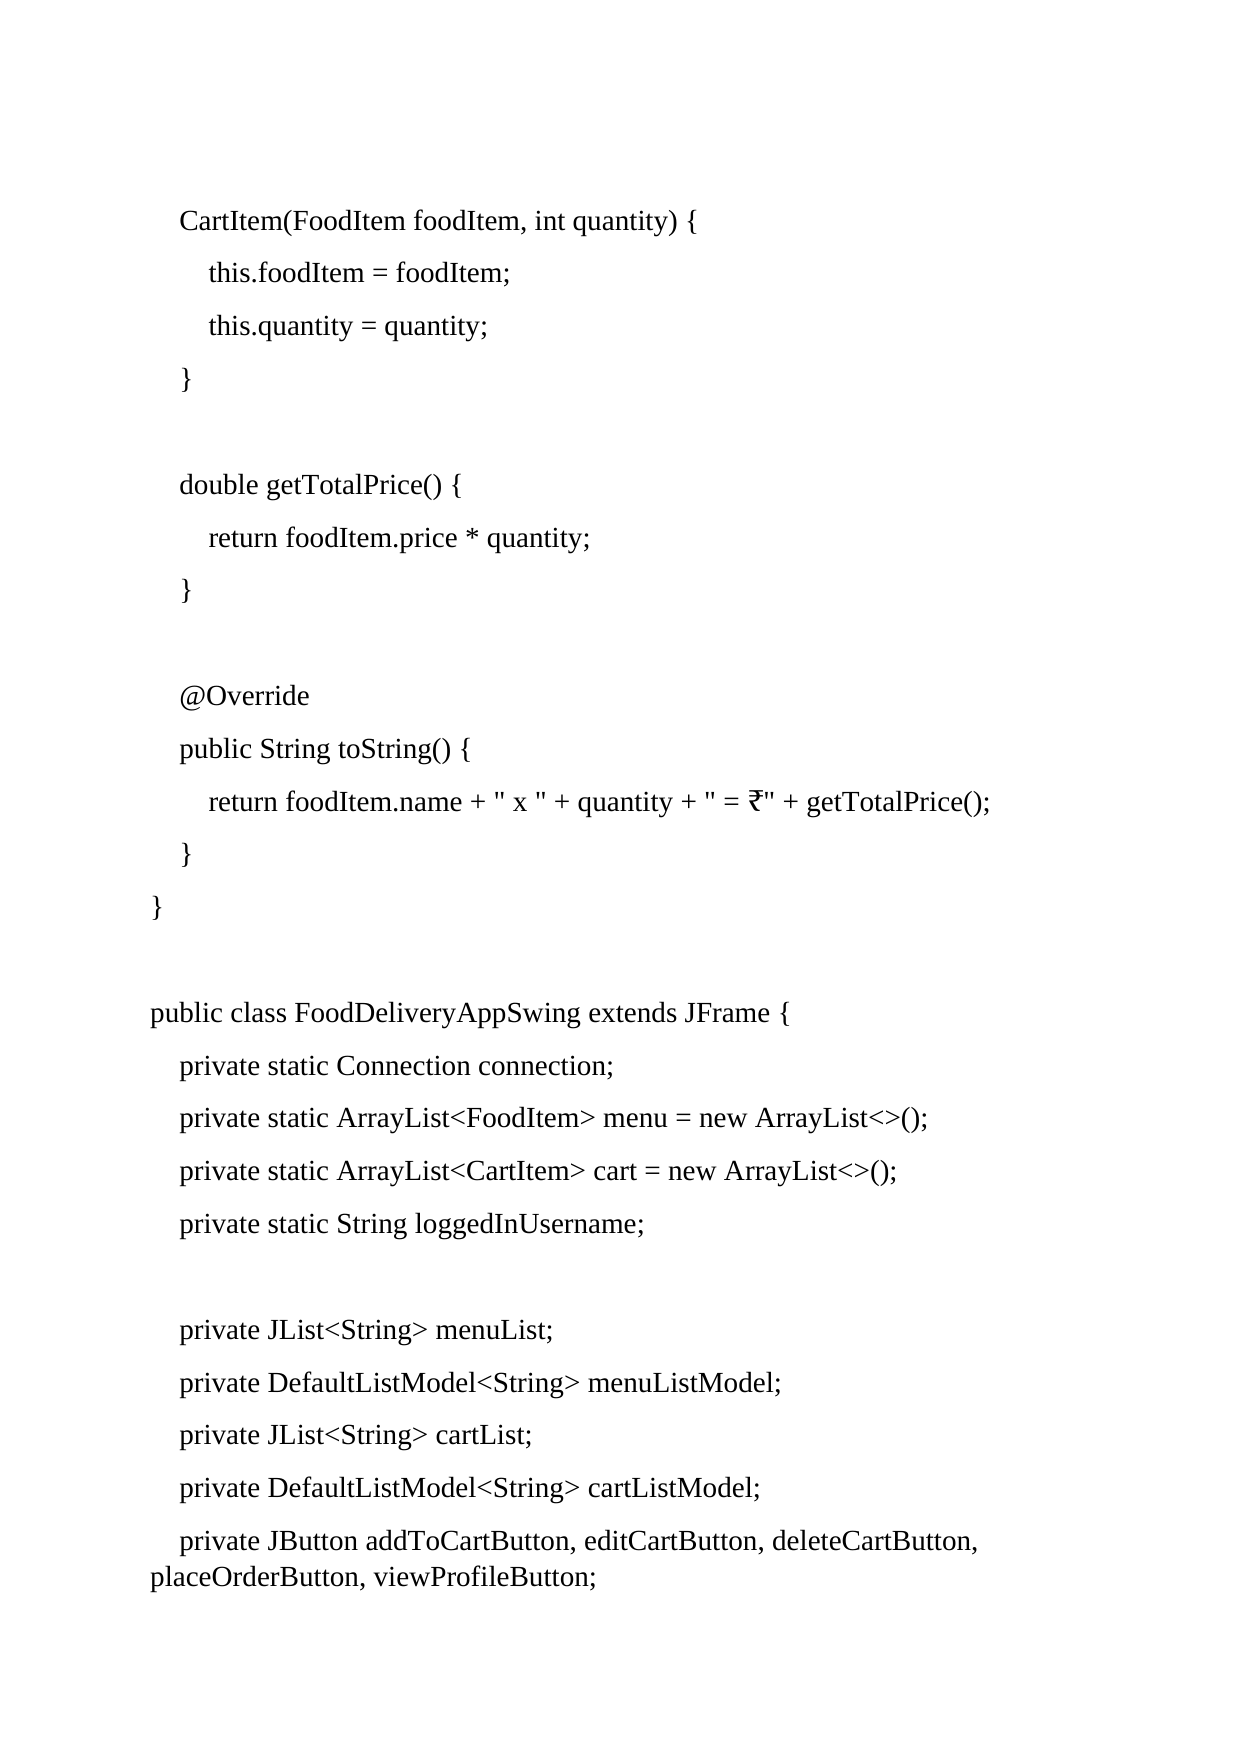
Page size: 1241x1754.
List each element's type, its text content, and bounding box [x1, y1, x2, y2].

text this.quantity = quantity; [150, 308, 1090, 342]
text return foodItem.price * quantity; [150, 520, 1090, 553]
text public class FoodDeliveryAppSwing extends JFrame { [150, 995, 1090, 1028]
text return foodItem.name + " x " + quantity + " = ₹" + getTotalPrice(); [150, 784, 1090, 817]
text } [150, 837, 1090, 870]
text double getTotalPrice() { [150, 467, 1090, 500]
text @Override [150, 678, 1090, 712]
text } [150, 361, 1090, 395]
text this.foodItem = foodItem; [150, 256, 1090, 289]
text private static ArrayList<FoodItem> menu = new ArrayList<>(); [150, 1101, 1090, 1134]
text public String toString() { [150, 731, 1090, 764]
text private JList<String> menuList; [150, 1312, 1090, 1345]
text private static Connection connection; [150, 1048, 1090, 1081]
text } [150, 572, 1090, 606]
text } [150, 889, 1090, 923]
text private static String loggedInUsername; [150, 1206, 1090, 1240]
text private JList<String> cartList; [150, 1417, 1090, 1451]
text private DefaultListModel<String> cartListModel; [150, 1470, 1090, 1504]
text private DefaultListModel<String> menuListModel; [150, 1365, 1090, 1398]
text private static ArrayList<CartItem> cart = new ArrayList<>(); [150, 1153, 1090, 1187]
text private JButton addToCartButton, editCartButton, deleteCartButton, placeOrderButton, viewProfileButton; [150, 1523, 1090, 1593]
text CartItem(FoodItem foodItem, int quantity) { [150, 203, 1090, 236]
